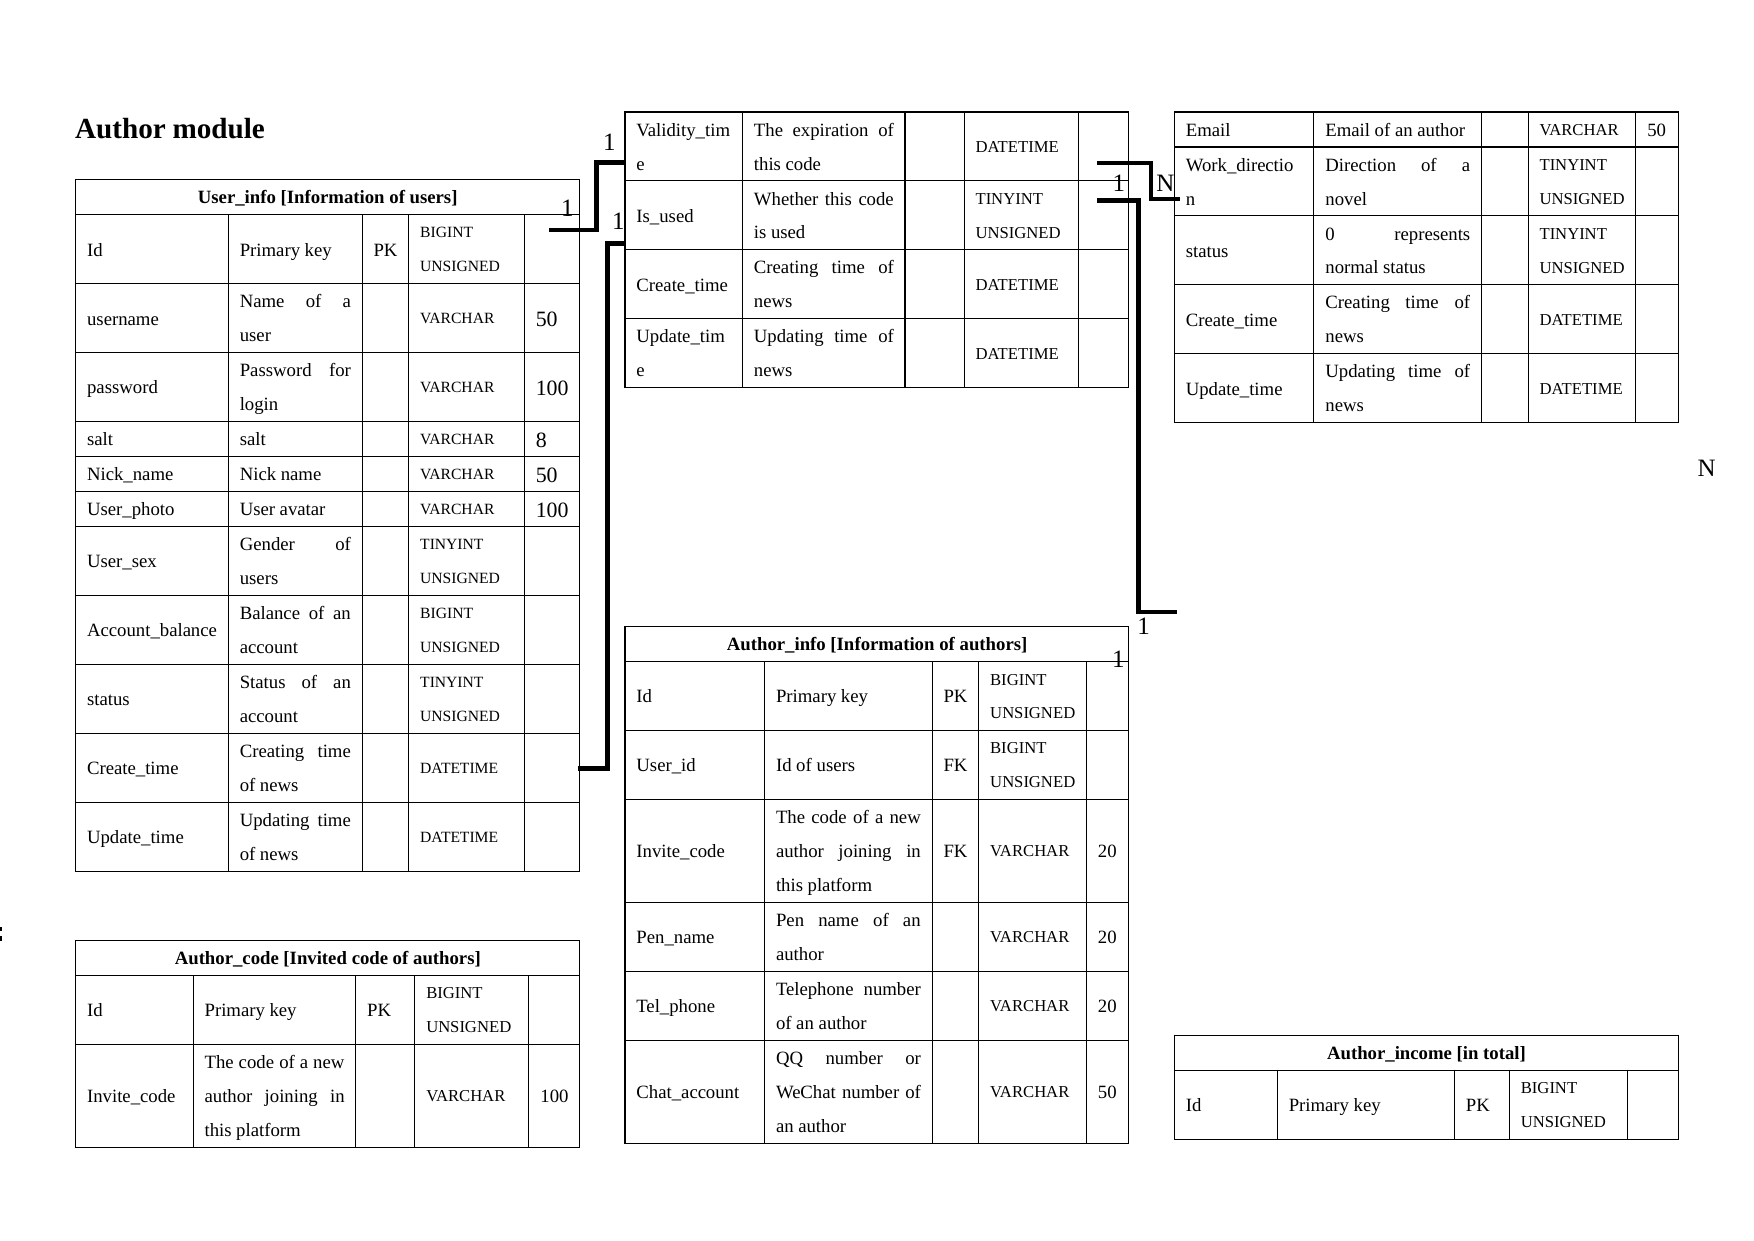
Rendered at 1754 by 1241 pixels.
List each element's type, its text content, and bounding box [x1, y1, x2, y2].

table_cell User_photo [76, 492, 228, 526]
table_cell PK [356, 976, 414, 1044]
table_cell DATETIME [965, 113, 1078, 180]
table_cell VARCHAR [979, 1041, 1086, 1143]
table_cell [525, 527, 579, 595]
table_cell Pen name of an author [765, 903, 932, 971]
table_cell PK [363, 215, 408, 283]
table_cell BIGINT UNSIGNED [409, 596, 524, 664]
table_cell [906, 319, 964, 387]
table_cell [525, 734, 579, 802]
table_cell 100 [525, 353, 579, 421]
table_cell Account_balance [76, 596, 228, 664]
table_cell VARCHAR [409, 457, 524, 491]
table_cell 50 [1087, 1041, 1128, 1143]
table_cell DATETIME [409, 803, 524, 871]
table_cell The code of a new author joining in this platform [765, 800, 932, 902]
table_cell Create_time [76, 734, 228, 802]
table_cell User_id [626, 731, 764, 799]
table_cell Id [76, 976, 193, 1044]
table_cell [525, 665, 579, 733]
table_cell salt [76, 422, 228, 456]
table_cell [363, 734, 408, 802]
table_cell BIGINT UNSIGNED [1510, 1071, 1627, 1138]
table_header Author_code [Invited code of authors] [76, 941, 579, 975]
table_cell FK [933, 731, 978, 799]
table_cell [363, 422, 408, 456]
table_cell [363, 353, 408, 421]
table_cell Validity_time [626, 113, 742, 180]
table_cell [356, 1045, 414, 1147]
table_cell DATETIME [409, 734, 524, 802]
table_cell [525, 596, 579, 664]
table_cell BIGINT UNSIGNED [979, 731, 1086, 799]
table_cell 50 [525, 457, 579, 491]
table_cell Balance of an account [229, 596, 362, 664]
table_cell Nick name [229, 457, 362, 491]
table_cell [1482, 148, 1528, 215]
table_cell Invite_code [76, 1045, 193, 1147]
table_cell 100 [525, 492, 579, 526]
table_cell password [76, 353, 228, 421]
table_cell Telephone number of an author [765, 972, 932, 1040]
table_cell VARCHAR [409, 284, 524, 352]
table_cell 20 [1087, 903, 1128, 971]
table_cell VARCHAR [979, 972, 1086, 1040]
table_cell Nick_name [76, 457, 228, 491]
table_cell VARCHAR [409, 422, 524, 456]
table_cell [933, 972, 978, 1040]
table_cell [906, 250, 964, 318]
table_cell DATETIME [1529, 354, 1635, 422]
table_cell [1628, 1071, 1678, 1138]
table_cell [363, 665, 408, 733]
table_cell BIGINT UNSIGNED [415, 976, 528, 1044]
table_cell Updating time of news [1314, 354, 1481, 422]
table_cell [1087, 662, 1128, 730]
table_cell [1087, 731, 1128, 799]
table_cell Is_used [626, 181, 742, 249]
table_cell status [76, 665, 228, 733]
table_cell salt [229, 422, 362, 456]
table_cell [906, 181, 964, 249]
table_cell TINYINT UNSIGNED [409, 527, 524, 595]
table_cell [906, 113, 964, 180]
table_cell [363, 284, 408, 352]
table_cell Primary key [765, 662, 932, 730]
table_cell Creating time of news [229, 734, 362, 802]
table_cell BIGINT UNSIGNED [979, 662, 1086, 730]
table_cell [1079, 113, 1128, 180]
table_cell Id [1175, 1071, 1277, 1138]
table_cell Work_direction [1175, 148, 1313, 215]
table_cell Id [626, 662, 764, 730]
table_cell 0 represents normal status [1314, 216, 1481, 284]
table_cell Whether this code is used [743, 181, 904, 249]
table_cell DATETIME [965, 250, 1078, 318]
table_cell User avatar [229, 492, 362, 526]
table_cell [1482, 216, 1528, 284]
table_cell [933, 903, 978, 971]
table_cell The code of a new author joining in this platform [194, 1045, 355, 1147]
table_cell TINYINT UNSIGNED [409, 665, 524, 733]
table_cell Email [1175, 113, 1313, 146]
table_cell [1079, 319, 1128, 387]
table_cell Update_time [626, 319, 742, 387]
table_header Author_income [in total] [1175, 1036, 1678, 1069]
table_cell [529, 976, 579, 1044]
table_cell Create_time [1175, 285, 1313, 353]
table_header User_info [Information of users] [76, 180, 579, 214]
table_cell [363, 492, 408, 526]
table_cell TINYINT UNSIGNED [965, 181, 1078, 249]
table_cell Direction of a novel [1314, 148, 1481, 215]
table_cell Primary key [229, 215, 362, 283]
table_cell FK [933, 800, 978, 902]
table_cell [1636, 216, 1678, 284]
table_cell username [76, 284, 228, 352]
table_cell VARCHAR [979, 903, 1086, 971]
table_cell The expiration of this code [743, 113, 904, 180]
table_cell 50 [525, 284, 579, 352]
table_cell Update_time [1175, 354, 1313, 422]
table_cell Email of an author [1314, 113, 1481, 146]
table_cell Id [76, 215, 228, 283]
table_cell [1636, 148, 1678, 215]
table_cell BIGINT UNSIGNED [409, 215, 524, 283]
table_cell [1636, 285, 1678, 353]
table_cell [1482, 354, 1528, 422]
table_cell VARCHAR [415, 1045, 528, 1147]
table_cell VARCHAR [409, 492, 524, 526]
table_cell VARCHAR [409, 353, 524, 421]
table_cell [363, 803, 408, 871]
table_cell DATETIME [1529, 285, 1635, 353]
table_cell TINYINT UNSIGNED [1529, 216, 1635, 284]
table_cell 20 [1087, 800, 1128, 902]
table_cell [1636, 354, 1678, 422]
table_cell 100 [529, 1045, 579, 1147]
table_cell [1482, 285, 1528, 353]
text Author module [75, 111, 580, 145]
table_cell status [1175, 216, 1313, 284]
table_cell Invite_code [626, 800, 764, 902]
table_cell VARCHAR [1529, 113, 1635, 146]
table_cell DATETIME [965, 319, 1078, 387]
table_cell Create_time [626, 250, 742, 318]
table_cell Gender of users [229, 527, 362, 595]
table_cell 20 [1087, 972, 1128, 1040]
table_cell [363, 527, 408, 595]
table_cell [1079, 250, 1128, 318]
table_cell 50 [1636, 113, 1678, 146]
table_cell [1482, 113, 1528, 146]
table_header Author_info [Information of authors] [626, 627, 1128, 661]
table_cell Password for login [229, 353, 362, 421]
table_cell PK [1455, 1071, 1509, 1138]
table_cell VARCHAR [979, 800, 1086, 902]
table_cell Creating time of news [1314, 285, 1481, 353]
table_cell QQ number or WeChat number of an author [765, 1041, 932, 1143]
table_cell User_sex [76, 527, 228, 595]
table_cell Name of a user [229, 284, 362, 352]
table_cell Status of an account [229, 665, 362, 733]
table_cell Id of users [765, 731, 932, 799]
table_cell Creating time of news [743, 250, 904, 318]
table_cell Updating time of news [743, 319, 904, 387]
table_cell Chat_account [626, 1041, 764, 1143]
table_cell TINYINT UNSIGNED [1529, 148, 1635, 215]
table_cell [525, 215, 579, 283]
table_cell Updating time of news [229, 803, 362, 871]
table_cell [1079, 181, 1128, 249]
table_cell 8 [525, 422, 579, 456]
table_cell Pen_name [626, 903, 764, 971]
table_cell [363, 596, 408, 664]
table_cell Primary key [1278, 1071, 1454, 1138]
table_cell Tel_phone [626, 972, 764, 1040]
table_cell Update_time [76, 803, 228, 871]
table_cell PK [933, 662, 978, 730]
table_cell Primary key [194, 976, 355, 1044]
table_cell [363, 457, 408, 491]
table_cell [525, 803, 579, 871]
table_cell [933, 1041, 978, 1143]
